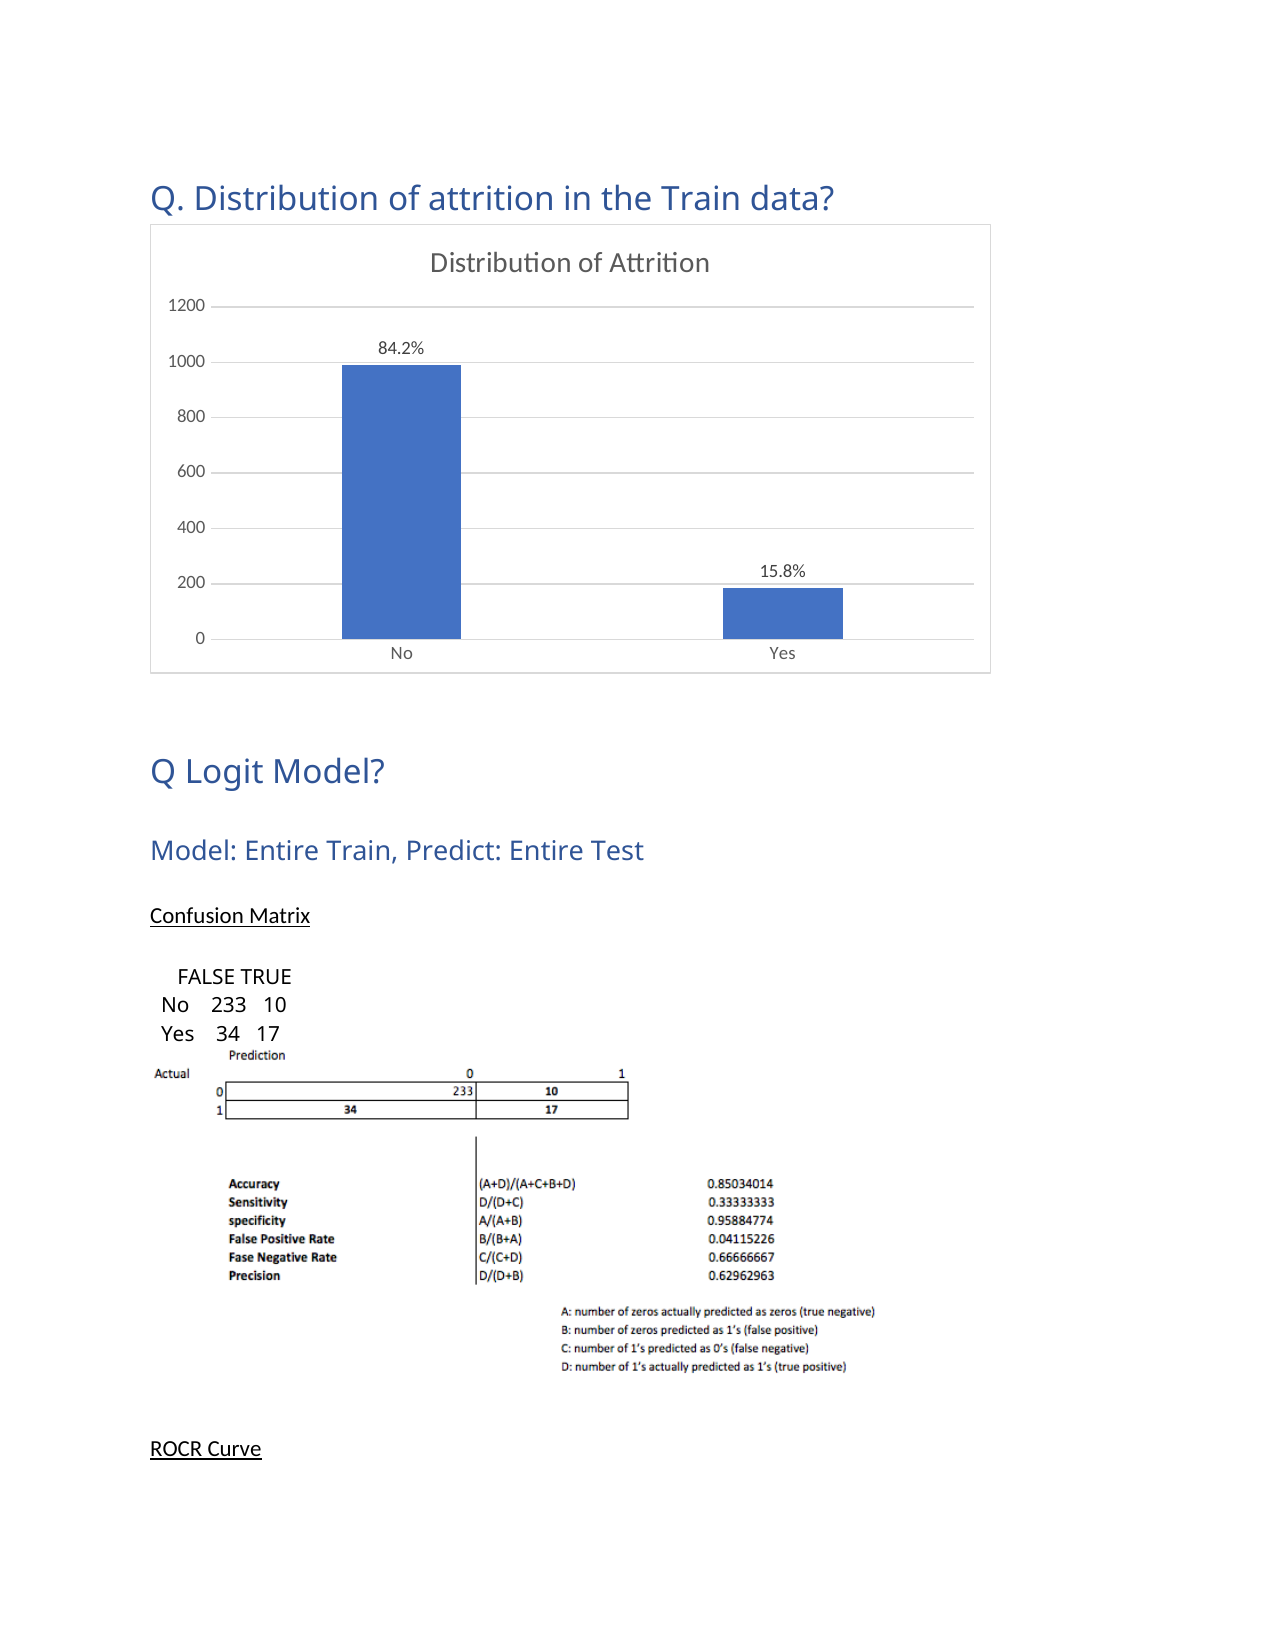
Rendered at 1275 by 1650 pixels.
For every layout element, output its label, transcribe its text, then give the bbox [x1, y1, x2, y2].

subtitle Q. Distribution of attrition in the Train data? [150, 175, 1125, 220]
picture [150, 1047, 896, 1388]
text ROCR Curve [150, 1434, 1125, 1462]
text Yes 34 17 [150, 1019, 1125, 1047]
text Confusion Matrix [150, 901, 1125, 929]
subtitle Model: Entire Train, Predict: Entire Test [150, 831, 1125, 868]
text No 233 10 [150, 990, 1125, 1019]
text FALSE TRUE [150, 962, 1125, 990]
subtitle Q Logit Model? [150, 748, 1125, 793]
